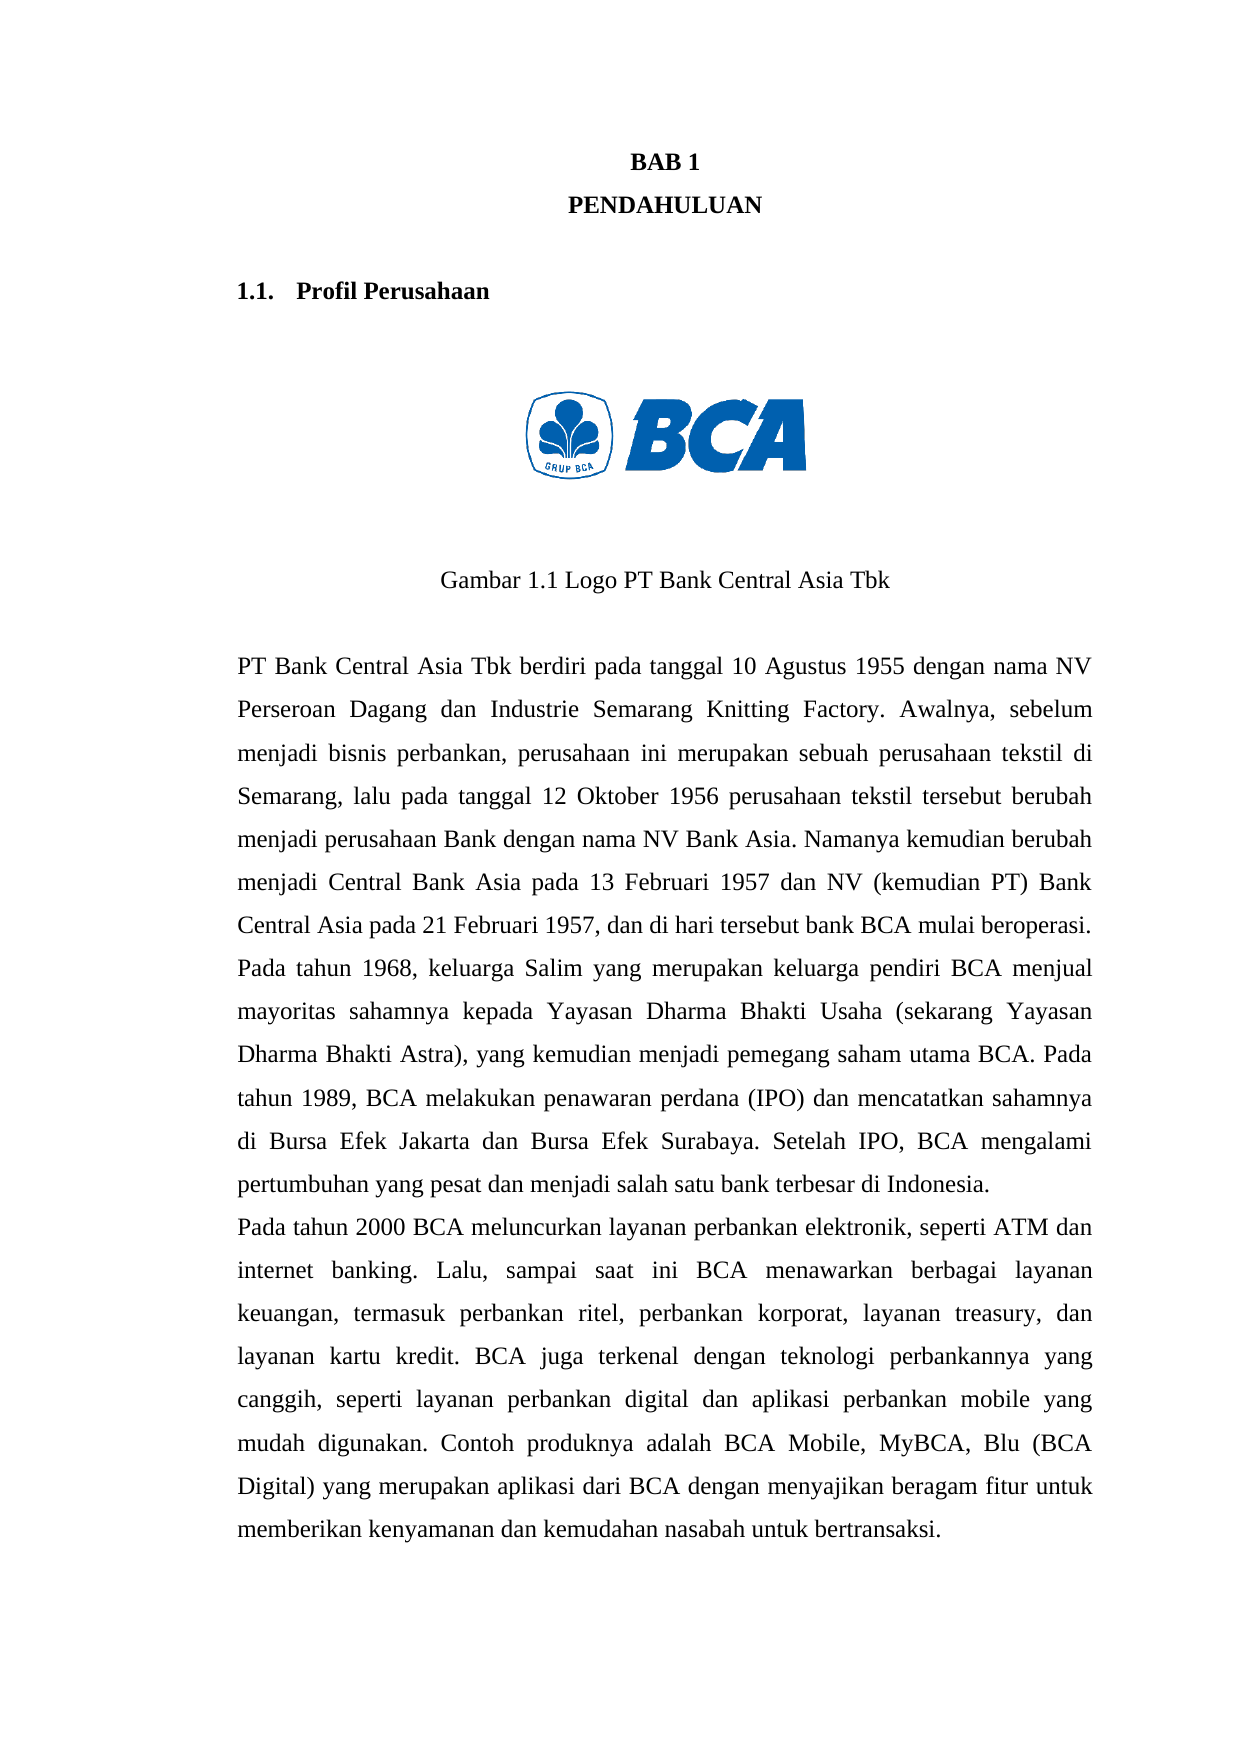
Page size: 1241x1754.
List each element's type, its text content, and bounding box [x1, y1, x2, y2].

picture [501, 319, 830, 551]
subtitle Profil Perusahaan [236, 276, 1093, 305]
text Gambar 1.1 Logo PT Bank Central Asia Tbk [237, 565, 1093, 594]
text PT Bank Central Asia Tbk berdiri pada tanggal 10 Agustus 1955 dengan nama NV Perseroan Dagang dan Industrie Semarang Knitting Factory. Awalnya, sebelum menjadi bisnis perbankan, perusahaan ini merupakan sebuah perusahaan tekstil di Semarang, lalu pada tanggal 12 Oktober 1956 perusahaan tekstil tersebut berubah menjadi perusahaan Bank dengan nama NV Bank Asia. Namanya kemudian berubah menjadi Central Bank Asia pada 13 Februari 1957 dan NV (kemudian PT) Bank Central Asia pada 21 Februari 1957, dan di hari tersebut bank BCA mulai beroperasi. [237, 651, 1093, 939]
text Pada tahun 2000 BCA meluncurkan layanan perbankan elektronik, seperti ATM dan internet banking. Lalu, sampai saat ini BCA menawarkan berbagai layanan keuangan, termasuk perbankan ritel, perbankan korporat, layanan treasury, dan layanan kartu kredit. BCA juga terkenal dengan teknologi perbankannya yang canggih, seperti layanan perbankan digital dan aplikasi perbankan mobile yang mudah digunakan. Contoh produknya adalah BCA Mobile, MyBCA, Blu (BCA Digital) yang merupakan aplikasi dari BCA dengan menyajikan beragam fitur untuk memberikan kenyamanan dan kemudahan nasabah untuk bertransaksi. [237, 1212, 1093, 1543]
text Pada tahun 1968, keluarga Salim yang merupakan keluarga pendiri BCA menjual mayoritas sahamnya kepada Yayasan Dharma Bhakti Usaha (sekarang Yayasan Dharma Bhakti Astra), yang kemudian menjadi pemegang saham utama BCA. Pada tahun 1989, BCA melakukan penawaran perdana (IPO) dan mencatatkan sahamnya di Bursa Efek Jakarta dan Bursa Efek Surabaya. Setelah IPO, BCA mengalami pertumbuhan yang pesat dan menjadi salah satu bank terbesar di Indonesia. [237, 953, 1093, 1198]
subtitle BAB 1 PENDAHULUAN [237, 147, 1093, 219]
